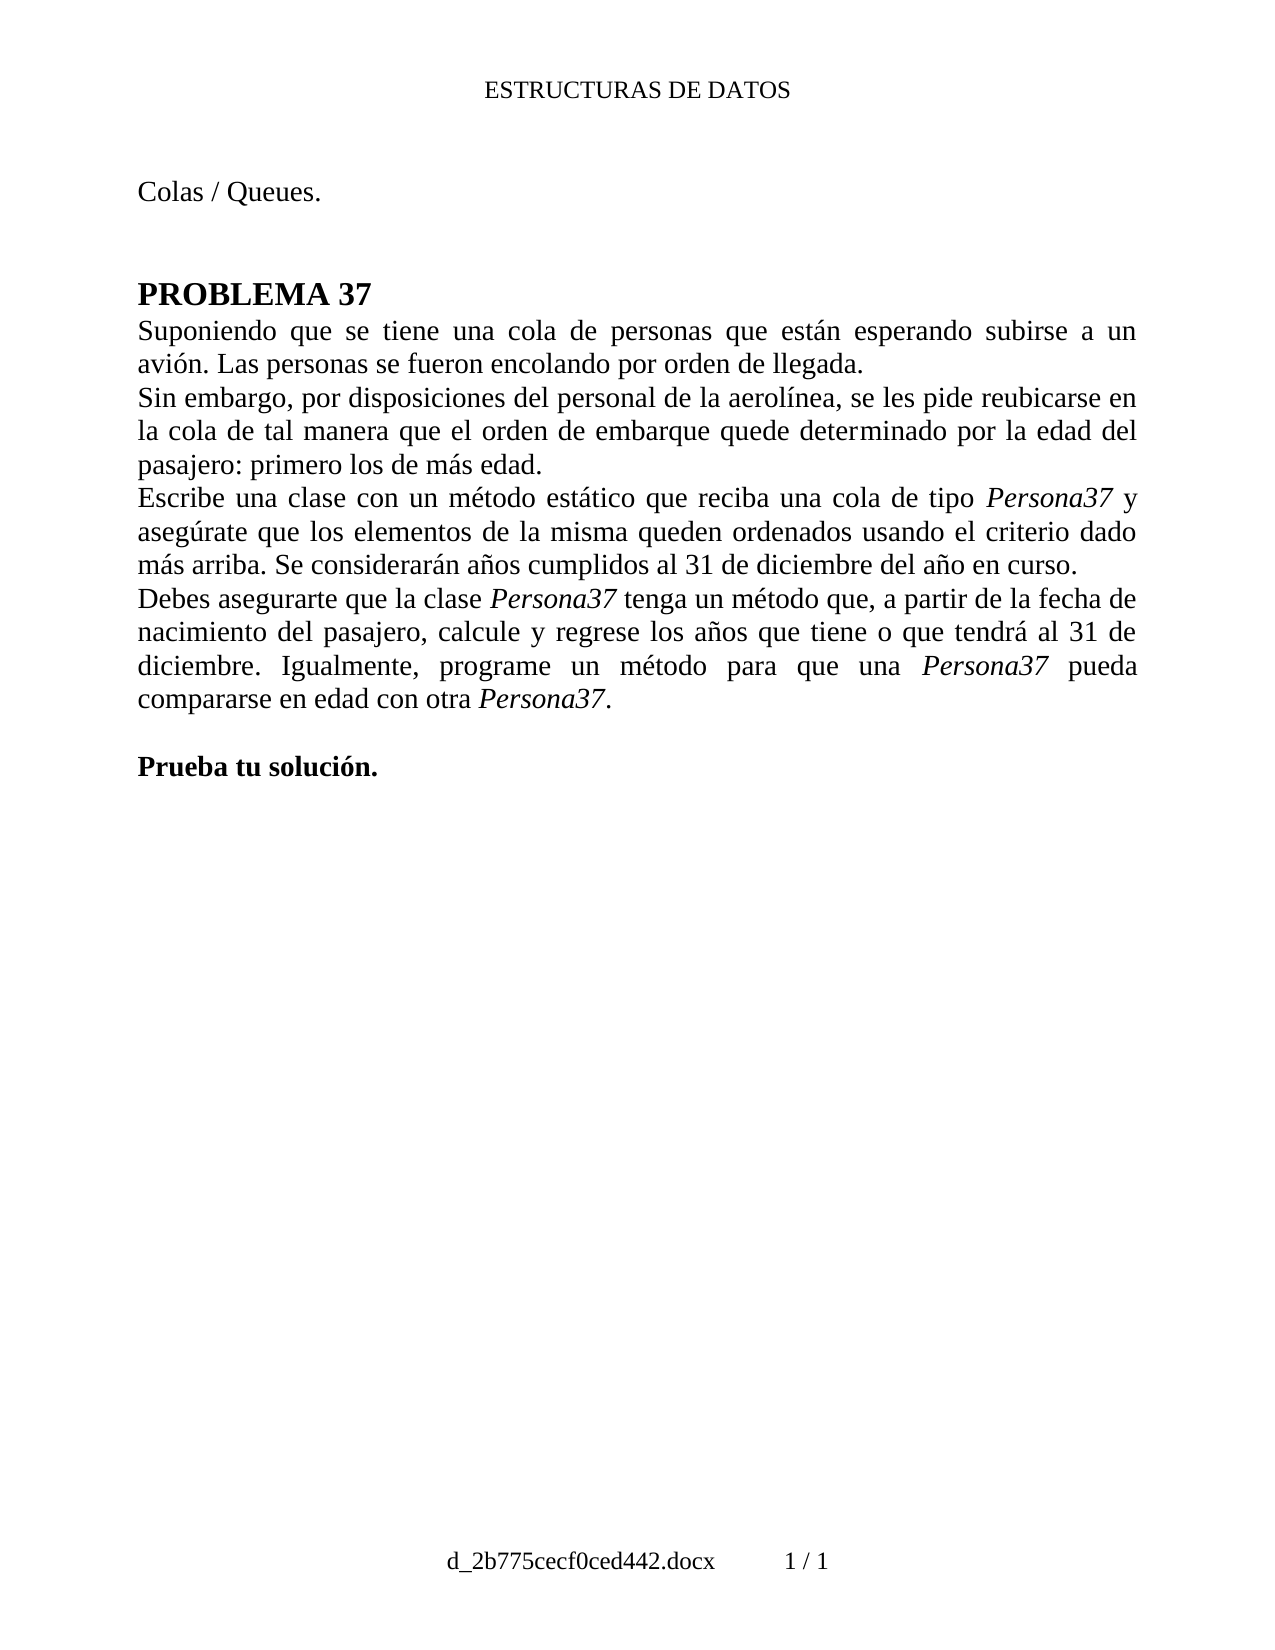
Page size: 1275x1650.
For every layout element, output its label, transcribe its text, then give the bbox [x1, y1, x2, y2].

text Debes asegurarte que la clase Persona37 tenga un método que, a partir de la fecha de nacimiento del pasajero, calcule y regrese los años que tiene o que tendrá al 31 de diciembre. Igualmente, programe un método para que una Persona37 pueda compararse en edad con otra Persona37. [137, 581, 1138, 715]
text PROBLEMA 37 [137, 274, 1138, 313]
text Suponiendo que se tiene una cola de personas que están esperando subirse a un avión. Las personas se fueron encolando por orden de llegada. [137, 313, 1138, 380]
text Prueba tu solución. [137, 749, 1138, 782]
text Escribe una clase con un método estático que reciba una cola de tipo Persona37 y asegúrate que los elementos de la misma queden ordenados usando el criterio dado más arriba. Se considerarán años cumplidos al 31 de diciembre del año en curso. [137, 480, 1138, 581]
text Sin embargo, por disposiciones del personal de la aerolínea, se les pide reubicarse en la cola de tal manera que el orden de embarque quede determinado por la edad del pasajero: primero los de más edad. [137, 380, 1138, 480]
text Colas / Queues. [137, 174, 1138, 207]
